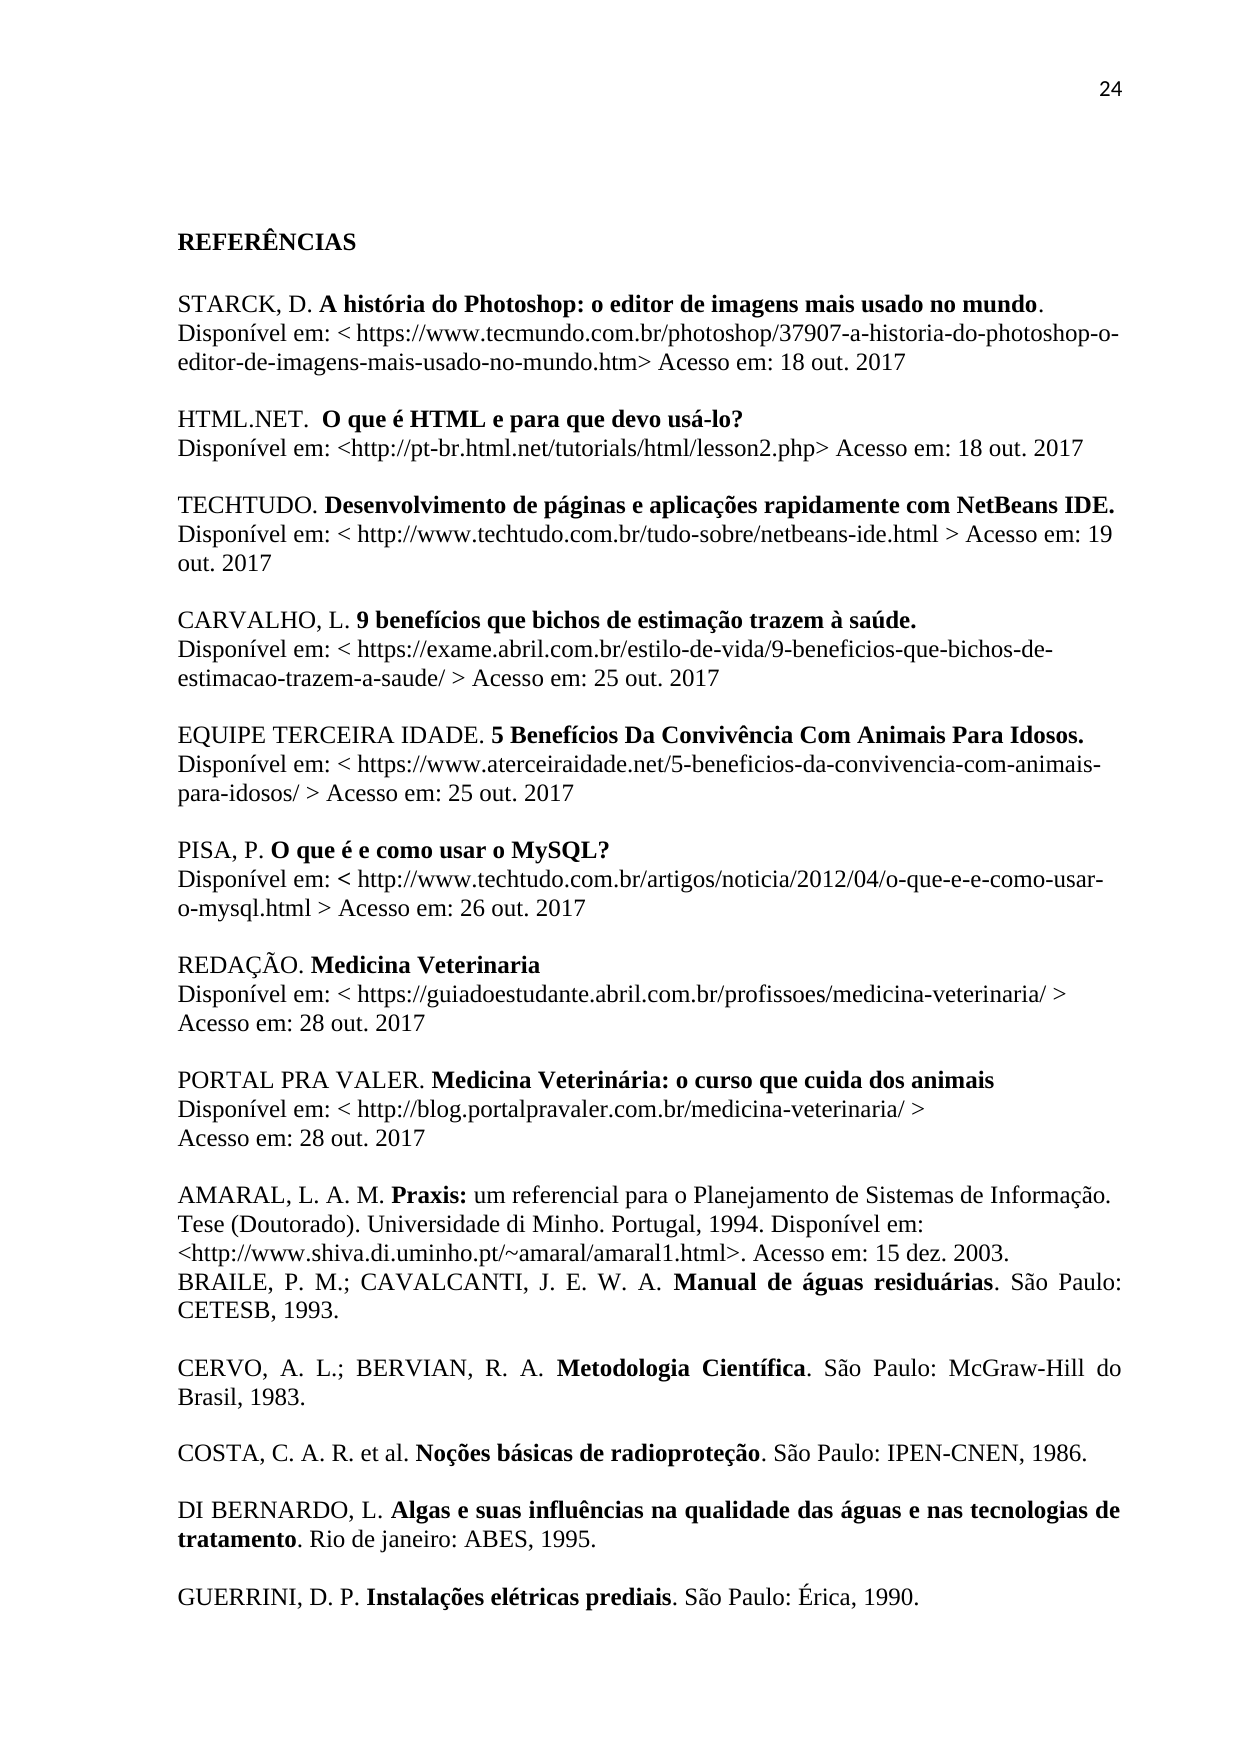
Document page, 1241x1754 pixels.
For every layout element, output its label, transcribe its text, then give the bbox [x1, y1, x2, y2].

subtitle REFERÊNCIAS [177, 227, 1122, 256]
text Disponível em: < https://www.aterceiraidade.net/5-beneficios-da-convivencia-com-animais-para-idosos/ > Acesso em: 25 out. 2017 [177, 749, 1122, 807]
text HTML.NET. O que é HTML e para que devo usá-lo? [177, 404, 1122, 433]
text Disponível em: < http://blog.portalpravaler.com.br/medicina-veterinaria/ > [177, 1094, 1122, 1123]
text Disponível em: <http://pt-br.html.net/tutorials/html/lesson2.php> Acesso em: 18 out. 2017 [177, 433, 1122, 462]
text Acesso em: 28 out. 2017 [177, 1123, 1122, 1152]
text PISA, P. O que é e como usar o MySQL? [177, 836, 1122, 864]
text COSTA, C. A. R. et al. Noções básicas de radioproteção. São Paulo: IPEN-CNEN, 1986. [177, 1438, 1122, 1467]
text CARVALHO, L. 9 benefícios que bichos de estimação trazem à saúde. [177, 606, 1122, 634]
text CERVO, A. L.; BERVIAN, R. A. Metodologia Científica. São Paulo: McGraw-Hill do Brasil, 1983. [177, 1353, 1122, 1411]
text REDAÇÃO. Medicina Veterinaria [177, 951, 1122, 979]
text Disponível em: < https://guiadoestudante.abril.com.br/profissoes/medicina-veterinaria/ > Acesso em: 28 out. 2017 [177, 979, 1122, 1037]
text AMARAL, L. A. M. Praxis: um referencial para o Planejamento de Sistemas de Informação. Tese (Doutorado). Universidade di Minho. Portugal, 1994. Disponível em: <http://www.shiva.di.uminho.pt/~amaral/amaral1.html>. Acesso em: 15 dez. 2003. [177, 1181, 1122, 1267]
text BRAILE, P. M.; CAVALCANTI, J. E. W. A. Manual de águas residuárias. São Paulo: CETESB, 1993. [177, 1267, 1122, 1324]
text DI BERNARDO, L. Algas e suas influências na qualidade das águas e nas tecnologias de tratamento. Rio de janeiro: ABES, 1995. [177, 1495, 1122, 1553]
text GUERRINI, D. P. Instalações elétricas prediais. São Paulo: Érica, 1990. [177, 1582, 1122, 1610]
text Disponível em: < http://www.techtudo.com.br/artigos/noticia/2012/04/o-que-e-e-como-usar-o-mysql.html > Acesso em: 26 out. 2017 [177, 864, 1122, 922]
text Disponível em: < https://exame.abril.com.br/estilo-de-vida/9-beneficios-que-bichos-de-estimacao-trazem-a-saude/ > Acesso em: 25 out. 2017 [177, 634, 1122, 692]
text TECHTUDO. Desenvolvimento de páginas e aplicações rapidamente com NetBeans IDE. Disponível em: < http://www.techtudo.com.br/tudo-sobre/netbeans-ide.html > Acesso em: 19 out. 2017 [177, 491, 1122, 577]
text STARCK, D. A história do Photoshop: o editor de imagens mais usado no mundo. Disponível em: < https://www.tecmundo.com.br/photoshop/37907-a-historia-do-photoshop-o-editor-de-imagens-mais-usado-no-mundo.htm> Acesso em: 18 out. 2017 [177, 289, 1122, 376]
text EQUIPE TERCEIRA IDADE. 5 Benefícios Da Convivência Com Animais Para Idosos. [177, 721, 1122, 749]
text PORTAL PRA VALER. Medicina Veterinária: o curso que cuida dos animais [177, 1066, 1122, 1094]
